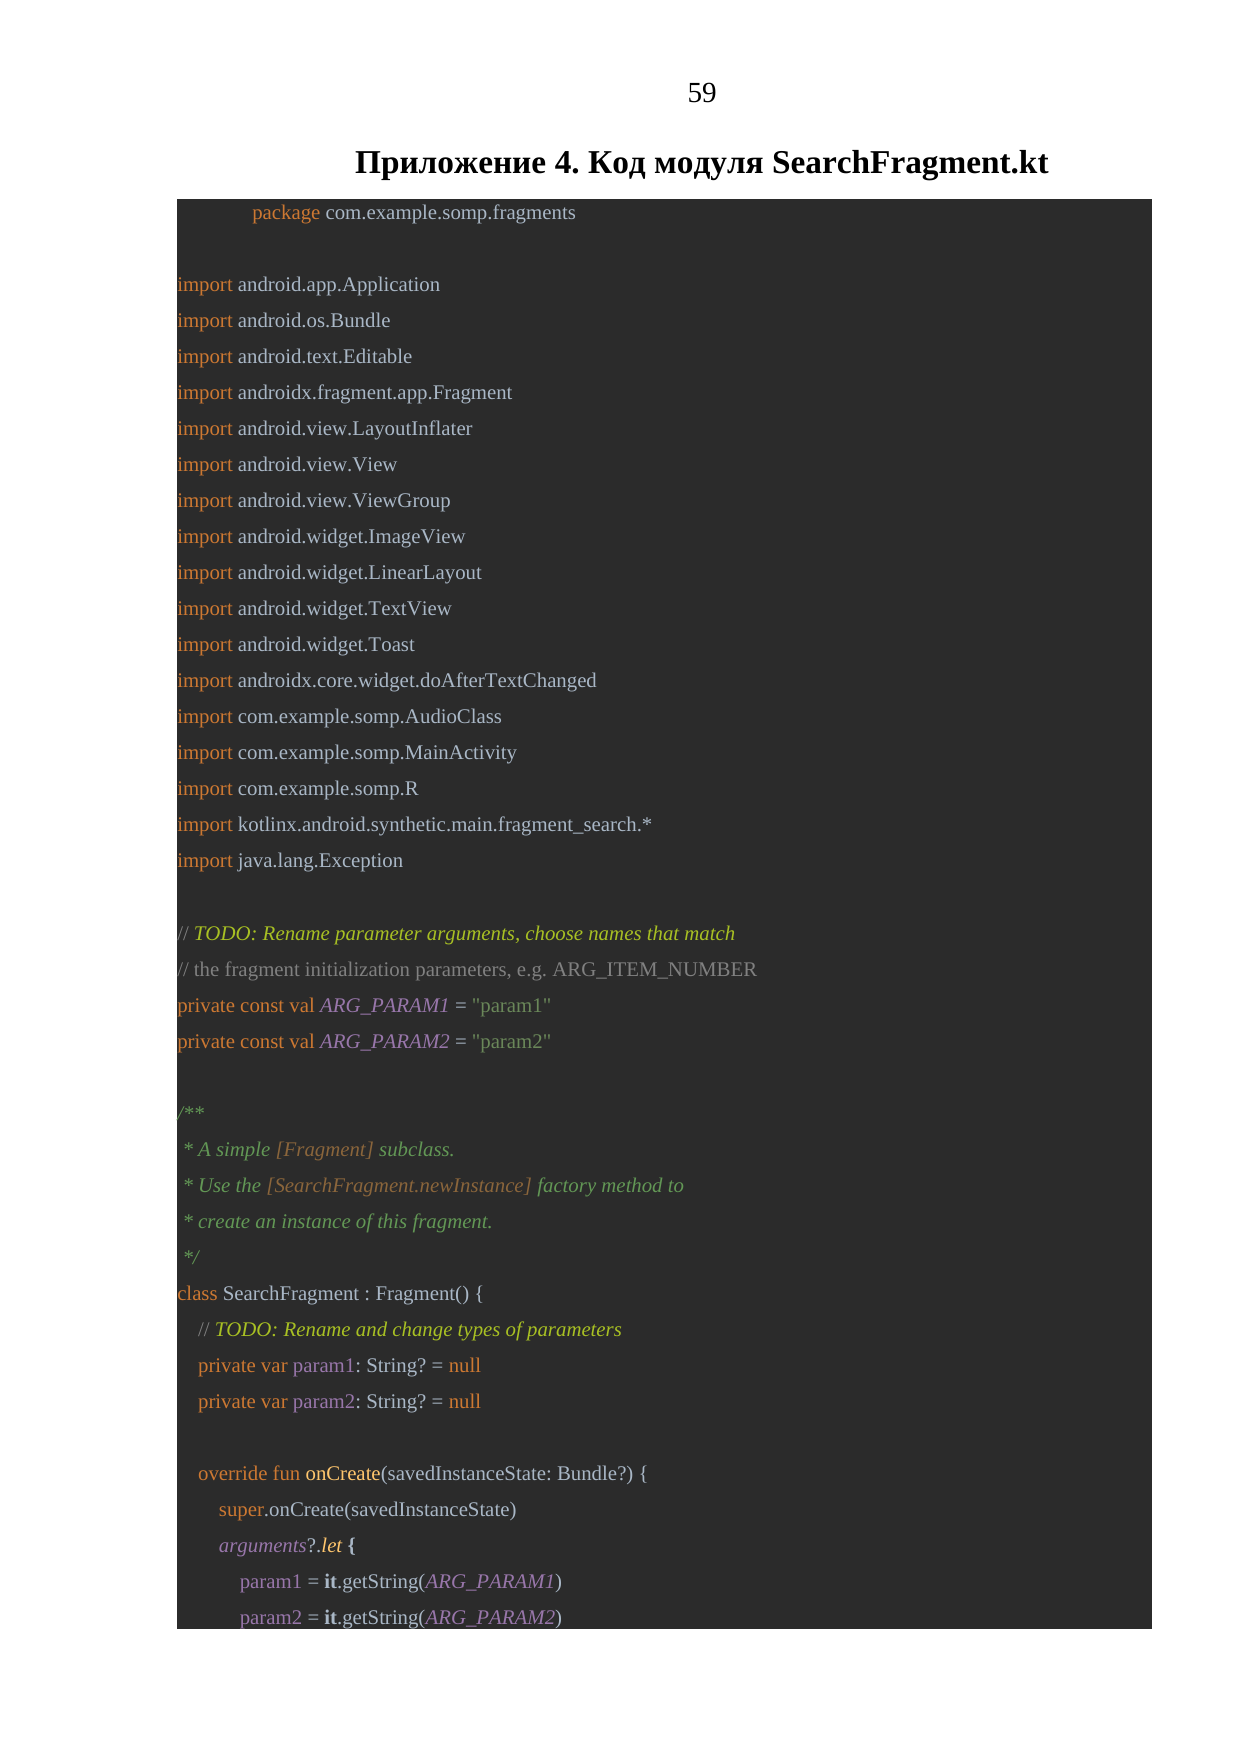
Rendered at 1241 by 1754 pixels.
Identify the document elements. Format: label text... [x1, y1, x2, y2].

subtitle Приложение 4. Код модуля SearchFragment.kt [177, 142, 1152, 180]
